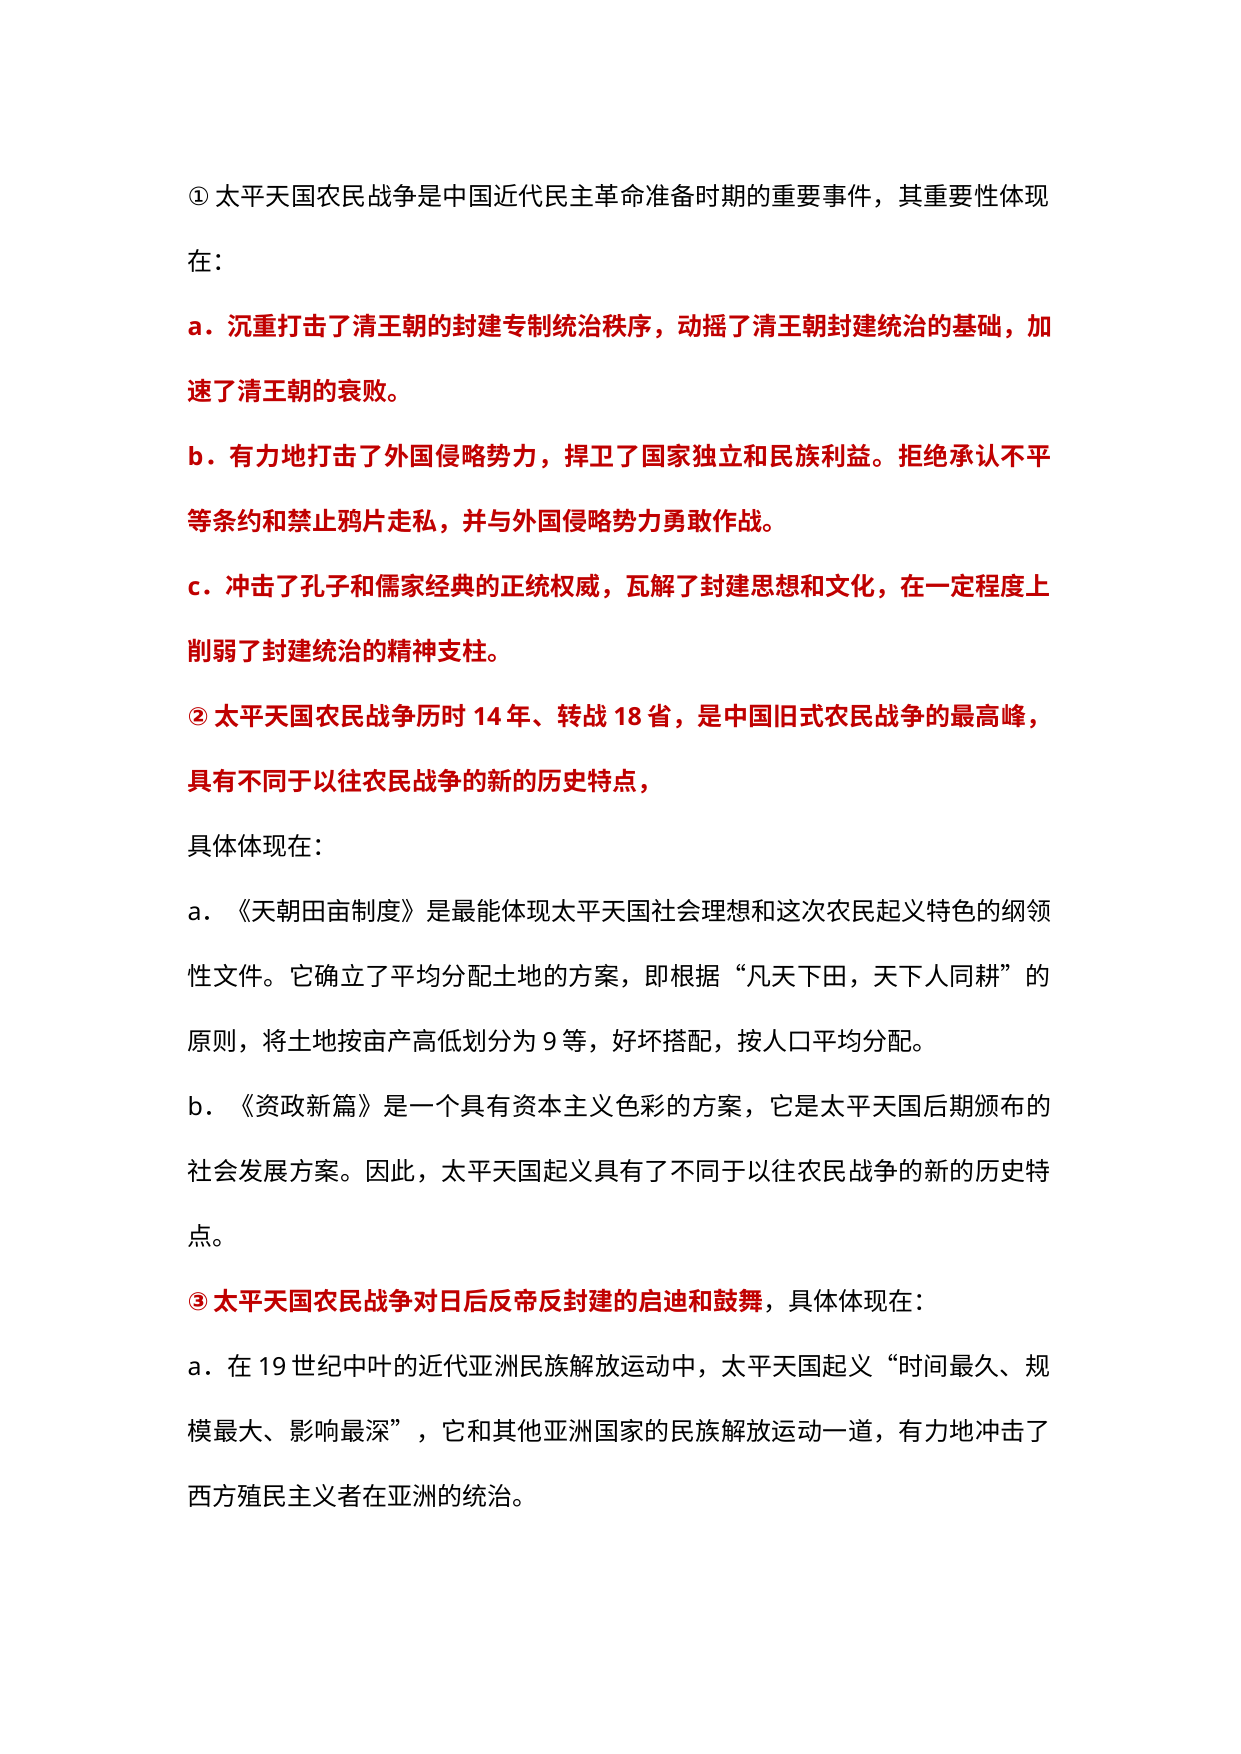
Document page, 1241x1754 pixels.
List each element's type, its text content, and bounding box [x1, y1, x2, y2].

text ①太平天国农民战争是中国近代民主革命准备时期的重要事件，其重要性体现在： [187, 162, 1053, 292]
text b．《资政新篇》是一个具有资本主义色彩的方案，它是太平天国后期颁布的社会发展方案。因此，太平天国起义具有了不同于以往农民战争的新的历史特点。 [187, 1072, 1053, 1267]
text a．沉重打击了清王朝的封建专制统治秩序，动摇了清王朝封建统治的基础，加速了清王朝的衰败。 [187, 292, 1053, 422]
text c．冲击了孔子和儒家经典的正统权威，瓦解了封建思想和文化，在一定程度上削弱了封建统治的精神支柱。 [187, 552, 1053, 682]
text b．有力地打击了外国侵略势力，捍卫了国家独立和民族利益。拒绝承认不平等条约和禁止鸦片走私，并与外国侵略势力勇敢作战。 [187, 422, 1053, 552]
text 具体体现在： [187, 812, 1053, 877]
text a．在19世纪中叶的近代亚洲民族解放运动中，太平天国起义“时间最久、规模最大、影响最深”，它和其他亚洲国家的民族解放运动一道，有力地冲击了西方殖民主义者在亚洲的统治。 [187, 1332, 1053, 1527]
text ②太平天国农民战争历时14年、转战18省，是中国旧式农民战争的最高峰，具有不同于以往农民战争的新的历史特点， [187, 682, 1053, 812]
text a．《天朝田亩制度》是最能体现太平天国社会理想和这次农民起义特色的纲领性文件。它确立了平均分配土地的方案，即根据“凡天下田，天下人同耕”的原则，将土地按亩产高低划分为9等，好坏搭配，按人口平均分配。 [187, 877, 1053, 1072]
text ③太平天国农民战争对日后反帝反封建的启迪和鼓舞，具体体现在： [187, 1267, 1053, 1332]
